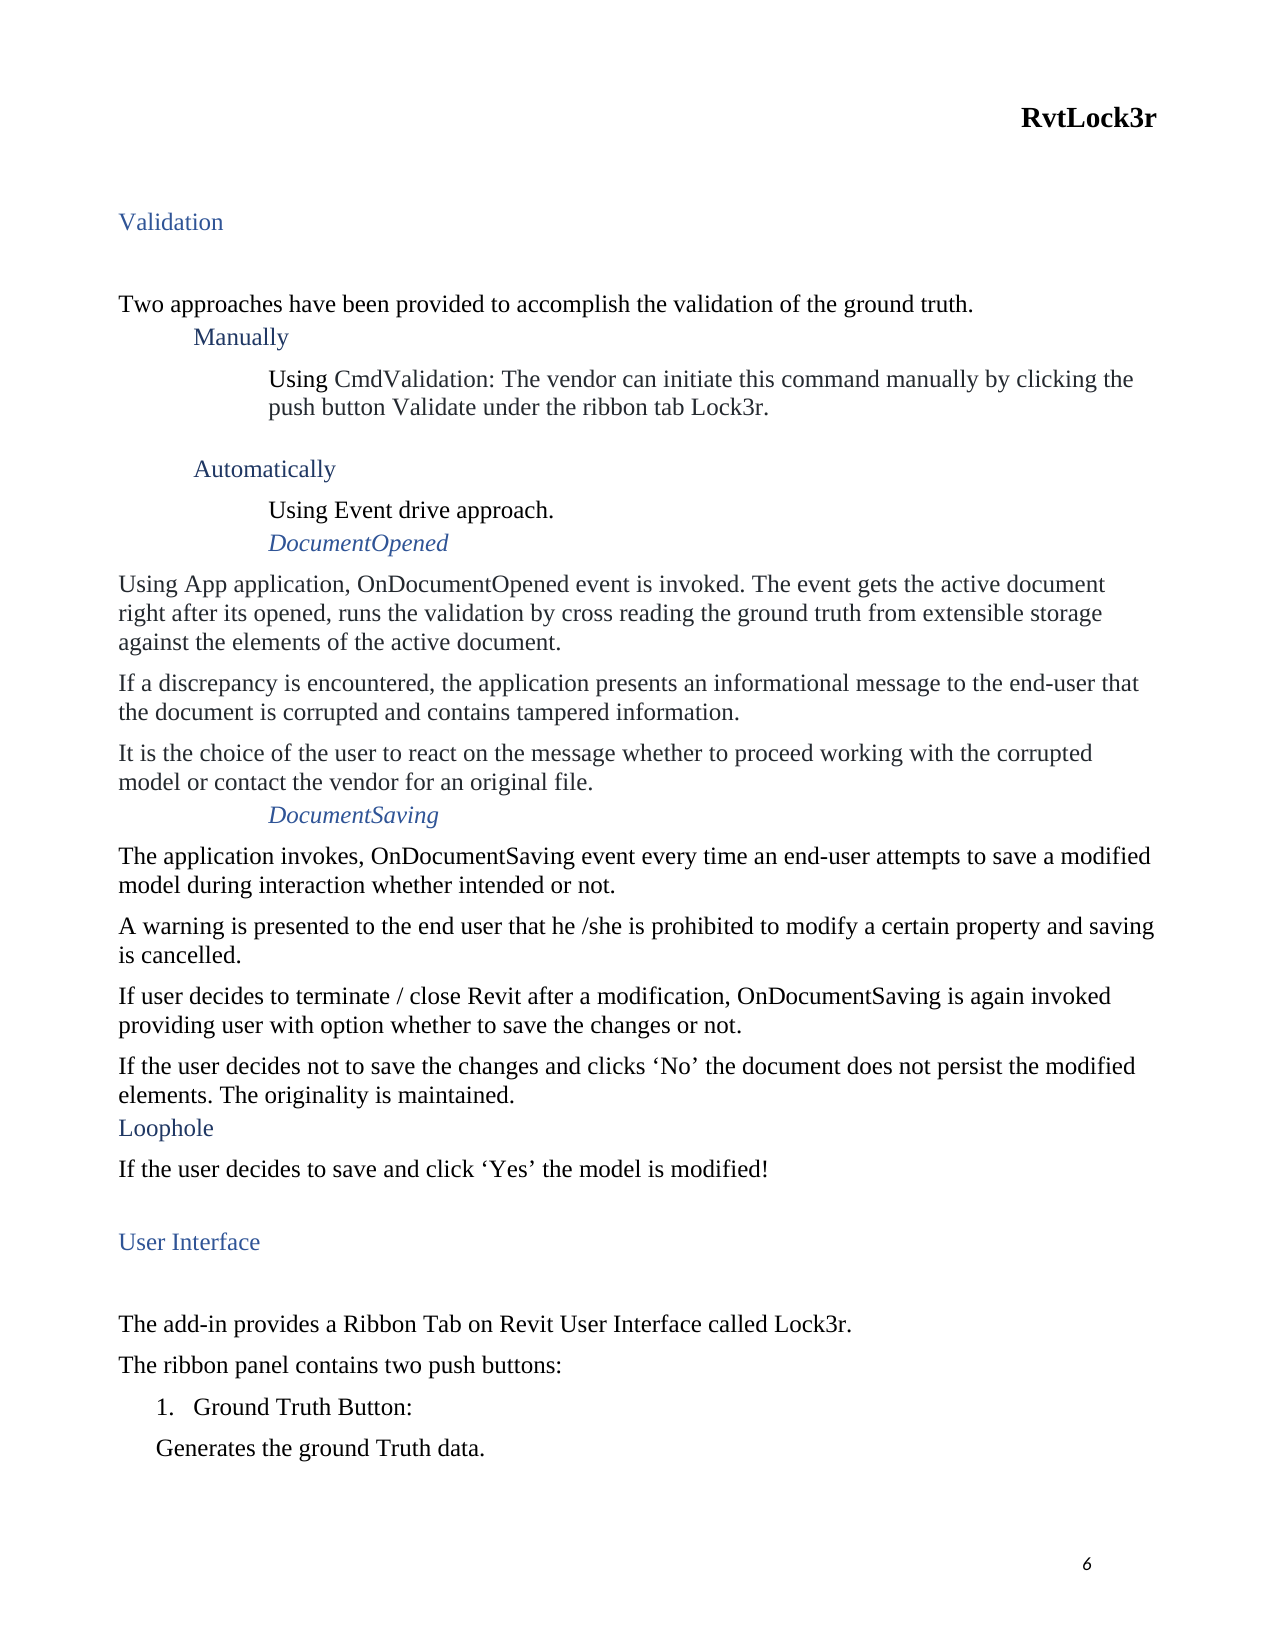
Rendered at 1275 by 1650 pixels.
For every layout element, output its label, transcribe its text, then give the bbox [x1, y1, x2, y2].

text If the user decides not to save the changes and clicks ‘No’ the document does not persist the modified elements. The originality is maintained. [118, 1051, 1157, 1109]
subtitle Loophole [118, 1113, 1157, 1142]
text The ribbon panel contains two push buttons: [118, 1351, 1157, 1379]
text If user decides to terminate / close Revit after a modification, OnDocumentSaving is again invoked providing user with option whether to save the changes or not. [118, 981, 1157, 1039]
text A warning is presented to the end user that he /she is prohibited to modify a certain property and saving is cancelled. [118, 911, 1157, 969]
text Two approaches have been provided to accomplish the validation of the ground truth. [118, 289, 1157, 318]
subtitle Manually [193, 322, 1157, 351]
subtitle Automatically [193, 454, 1157, 483]
text Using App application, OnDocumentOpened event is invoked. The event gets the active document right after its opened, runs the validation by cross reading the ground truth from extensible storage against the elements of the active document. [118, 569, 1157, 656]
text If the user decides to save and click ‘Yes’ the model is modified! [118, 1154, 1157, 1183]
text Generates the ground Truth data. [156, 1433, 1157, 1462]
text The add-in provides a Ribbon Tab on Revit User Interface called Lock3r. [118, 1309, 1157, 1338]
subtitle DocumentSaving [193, 800, 1157, 829]
text The application invokes, OnDocumentSaving event every time an end-user attempts to save a modified model during interaction whether intended or not. [118, 841, 1157, 899]
list Ground Truth Button: [156, 1392, 1157, 1421]
text If a discrepancy is encountered, the application presents an informational message to the end-user that the document is corrupted and contains tampered information. [118, 668, 1157, 726]
text Using Event drive approach. [268, 495, 1157, 524]
text It is the choice of the user to react on the message whether to proceed working with the corrupted model or contact the vendor for an original file. [118, 738, 1157, 796]
list Using CmdValidation: The vendor can initiate this command manually by clicking the push button Validate under the ribbon tab Lock3r. [268, 364, 1157, 421]
subtitle User Interface [118, 1227, 1157, 1256]
subtitle Validation [118, 207, 1157, 236]
subtitle DocumentOpened [193, 528, 1157, 557]
